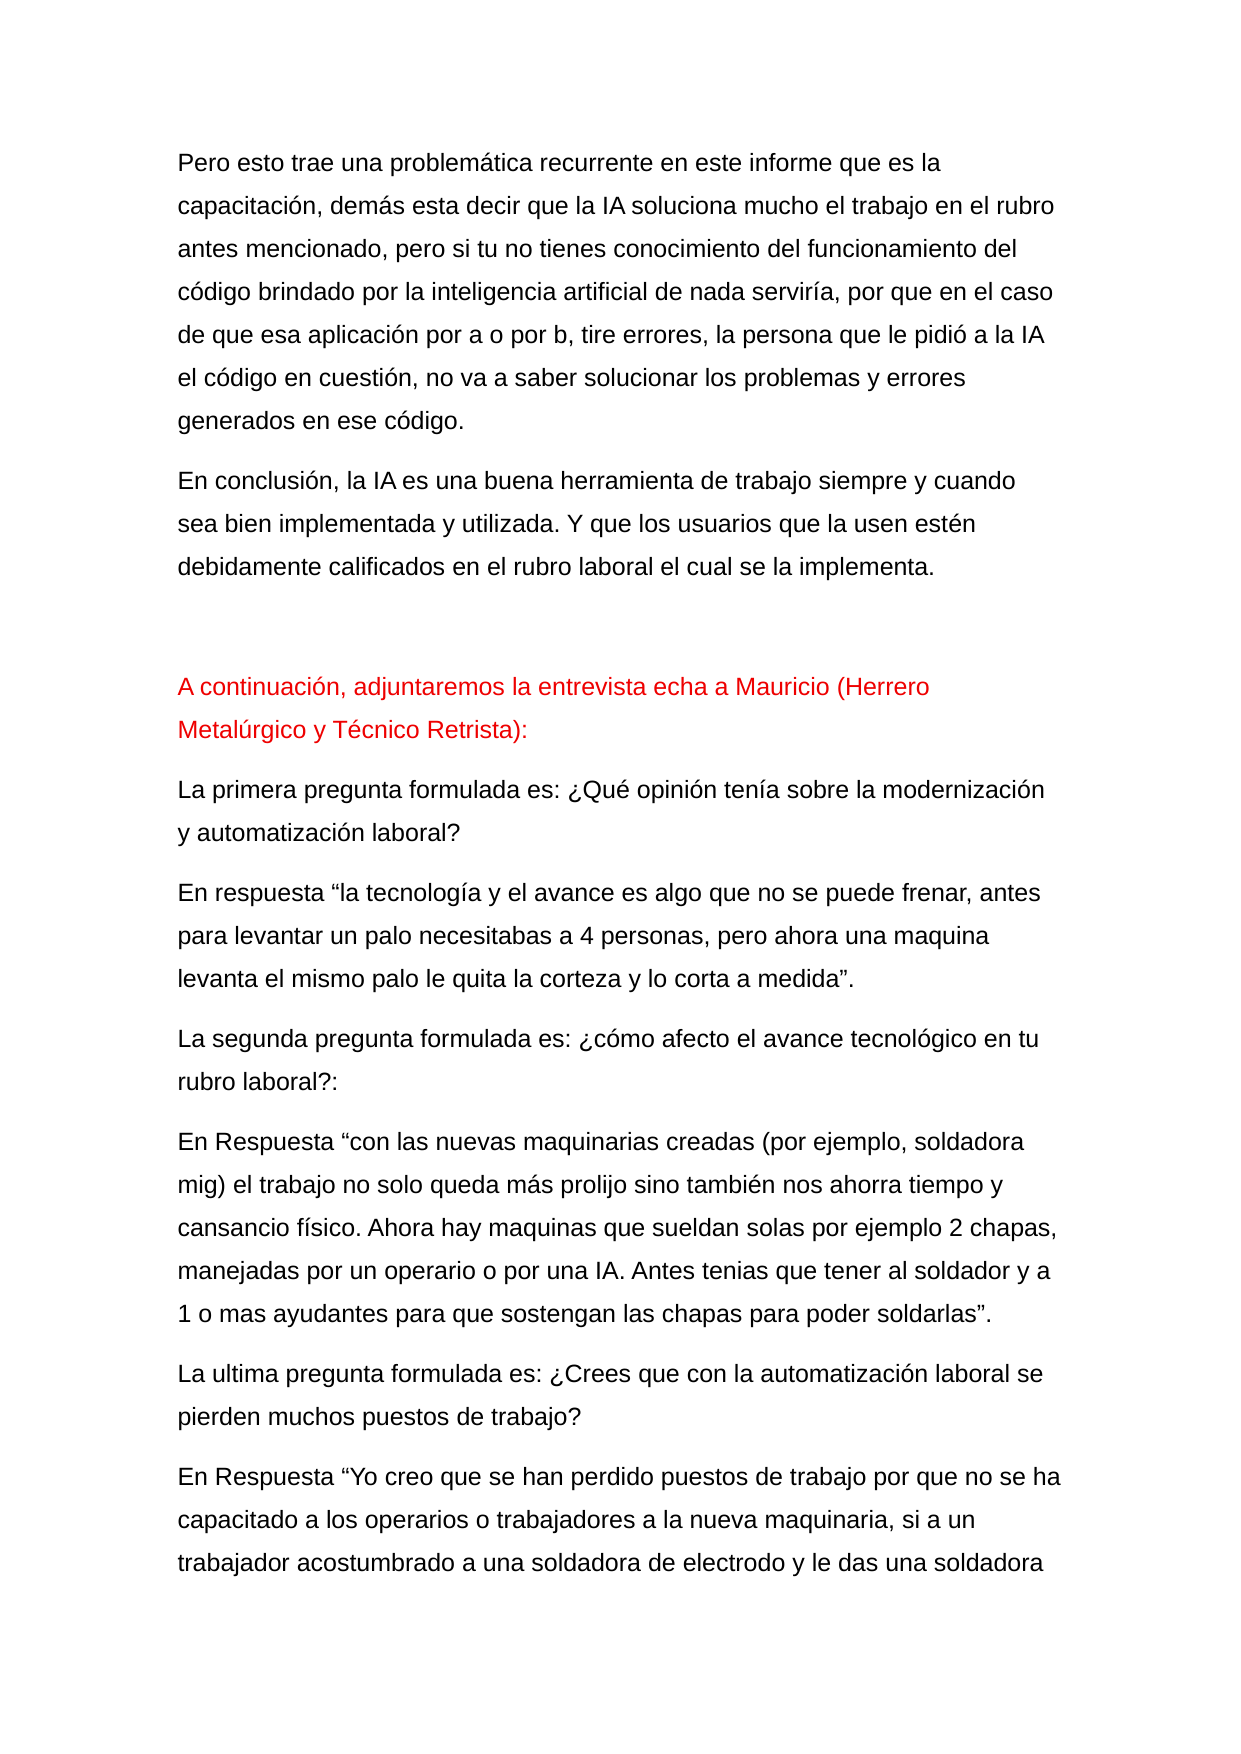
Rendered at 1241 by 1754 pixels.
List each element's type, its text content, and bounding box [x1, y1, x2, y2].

text A continuación, adjuntaremos la entrevista echa a Mauricio (Herrero Metalúrgico y Técnico Retrista): [177, 672, 1063, 744]
text La ultima pregunta formulada es: ¿Crees que con la automatización laboral se pierden muchos puestos de trabajo? [177, 1359, 1063, 1431]
text La primera pregunta formulada es: ¿Qué opinión tenía sobre la modernización y automatización laboral? [177, 775, 1063, 847]
text La segunda pregunta formulada es: ¿cómo afecto el avance tecnológico en tu rubro laboral?: [177, 1024, 1063, 1096]
text En Respuesta “con las nuevas maquinarias creadas (por ejemplo, soldadora mig) el trabajo no solo queda más prolijo sino también nos ahorra tiempo y cansancio físico. Ahora hay maquinas que sueldan solas por ejemplo 2 chapas, manejadas por un operario o por una IA. Antes tenias que tener al soldador y a 1 o mas ayudantes para que sostengan las chapas para poder soldarlas”. [177, 1127, 1063, 1328]
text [177, 1462, 1063, 1577]
text En respuesta “la tecnología y el avance es algo que no se puede frenar, antes para levantar un palo necesitabas a 4 personas, pero ahora una maquina levanta el mismo palo le quita la corteza y lo corta a medida”. [177, 878, 1063, 993]
text En conclusión, la IA es una buena herramienta de trabajo siempre y cuando sea bien implementada y utilizada. Y que los usuarios que la usen estén debidamente calificados en el rubro laboral el cual se la implementa. [177, 466, 1063, 581]
text Pero esto trae una problemática recurrente en este informe que es la capacitación, demás esta decir que la IA soluciona mucho el trabajo en el rubro antes mencionado, pero si tu no tienes conocimiento del funcionamiento del código brindado por la inteligencia artificial de nada serviría, por que en el caso de que esa aplicación por a o por b, tire errores, la persona que le pidió a la IA el código en cuestión, no va a saber solucionar los problemas y errores generados en ese código. [177, 148, 1063, 435]
